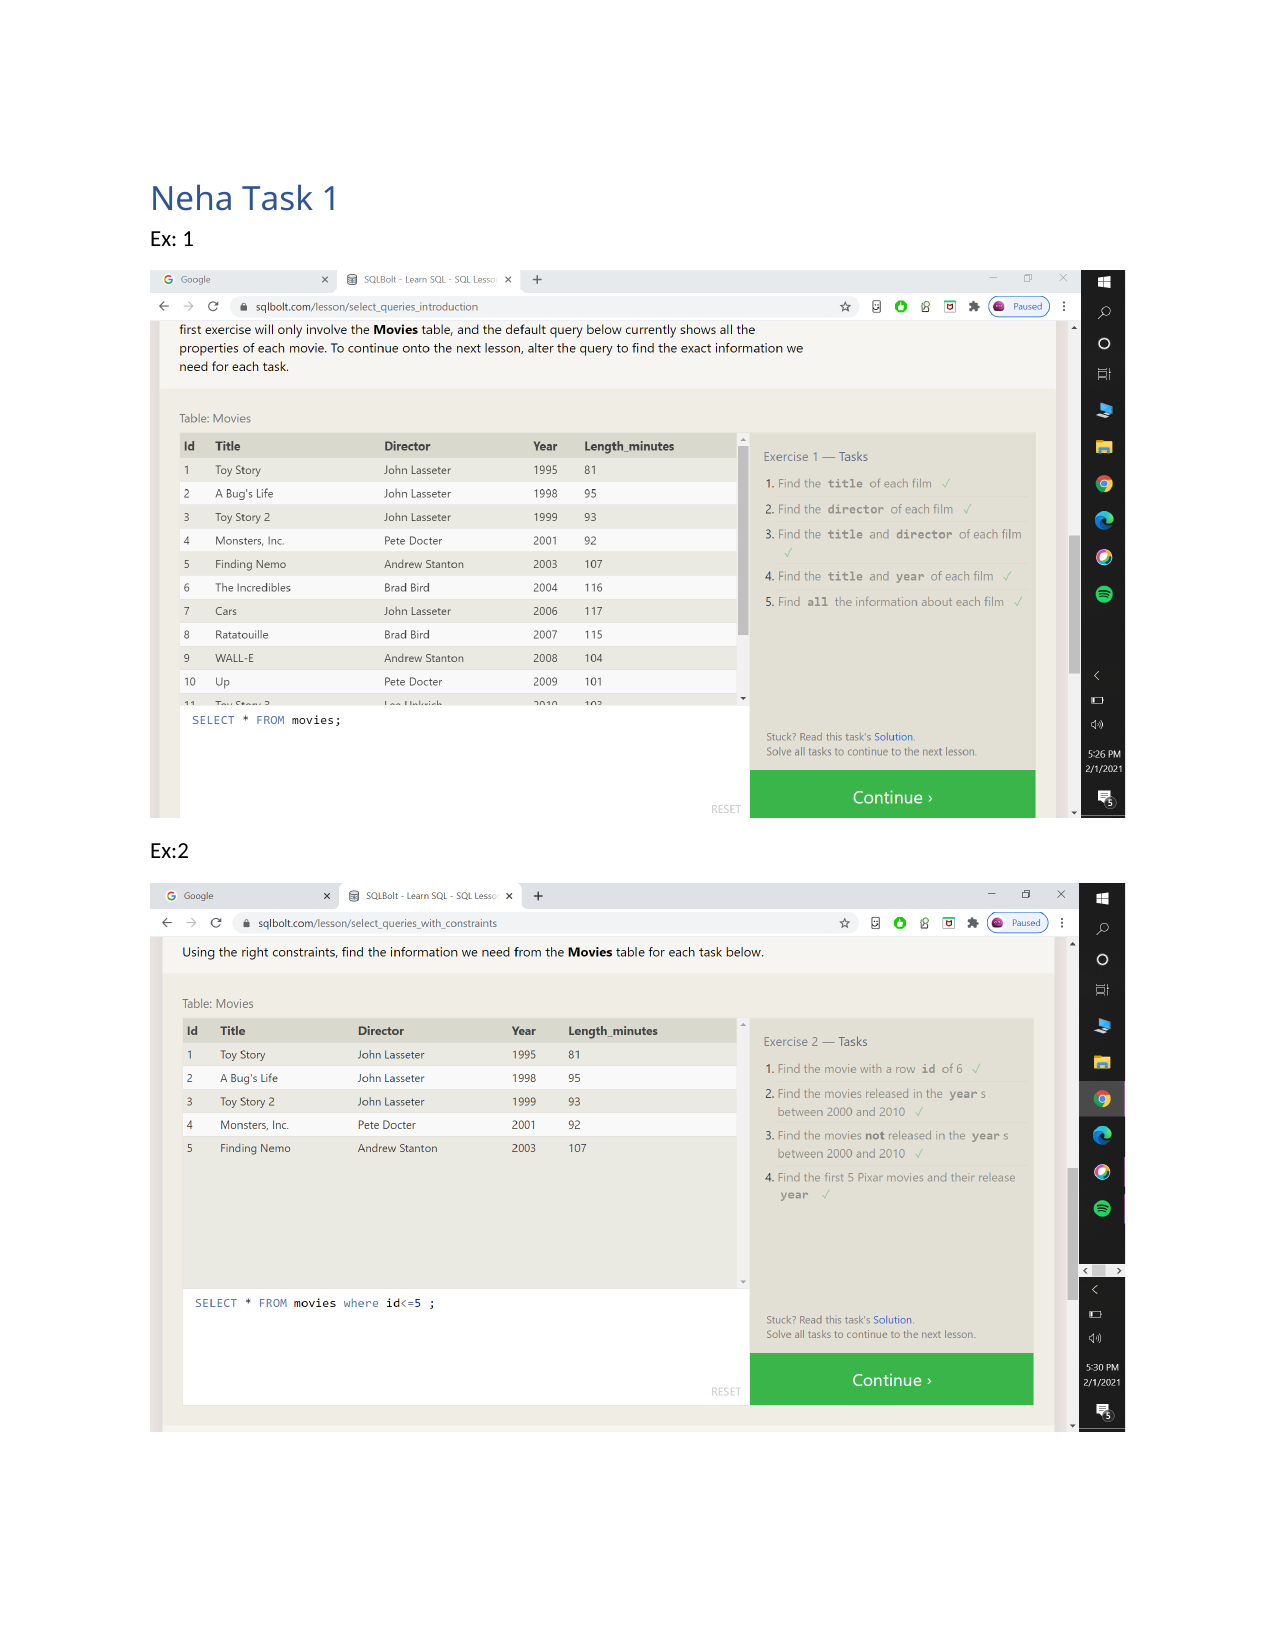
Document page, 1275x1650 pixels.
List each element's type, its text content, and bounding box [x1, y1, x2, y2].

text Ex: 1 [150, 224, 1125, 252]
picture [150, 883, 1125, 1432]
subtitle Neha Task 1 [150, 175, 1125, 220]
picture [150, 270, 1125, 818]
text Ex:2 [150, 836, 1125, 864]
